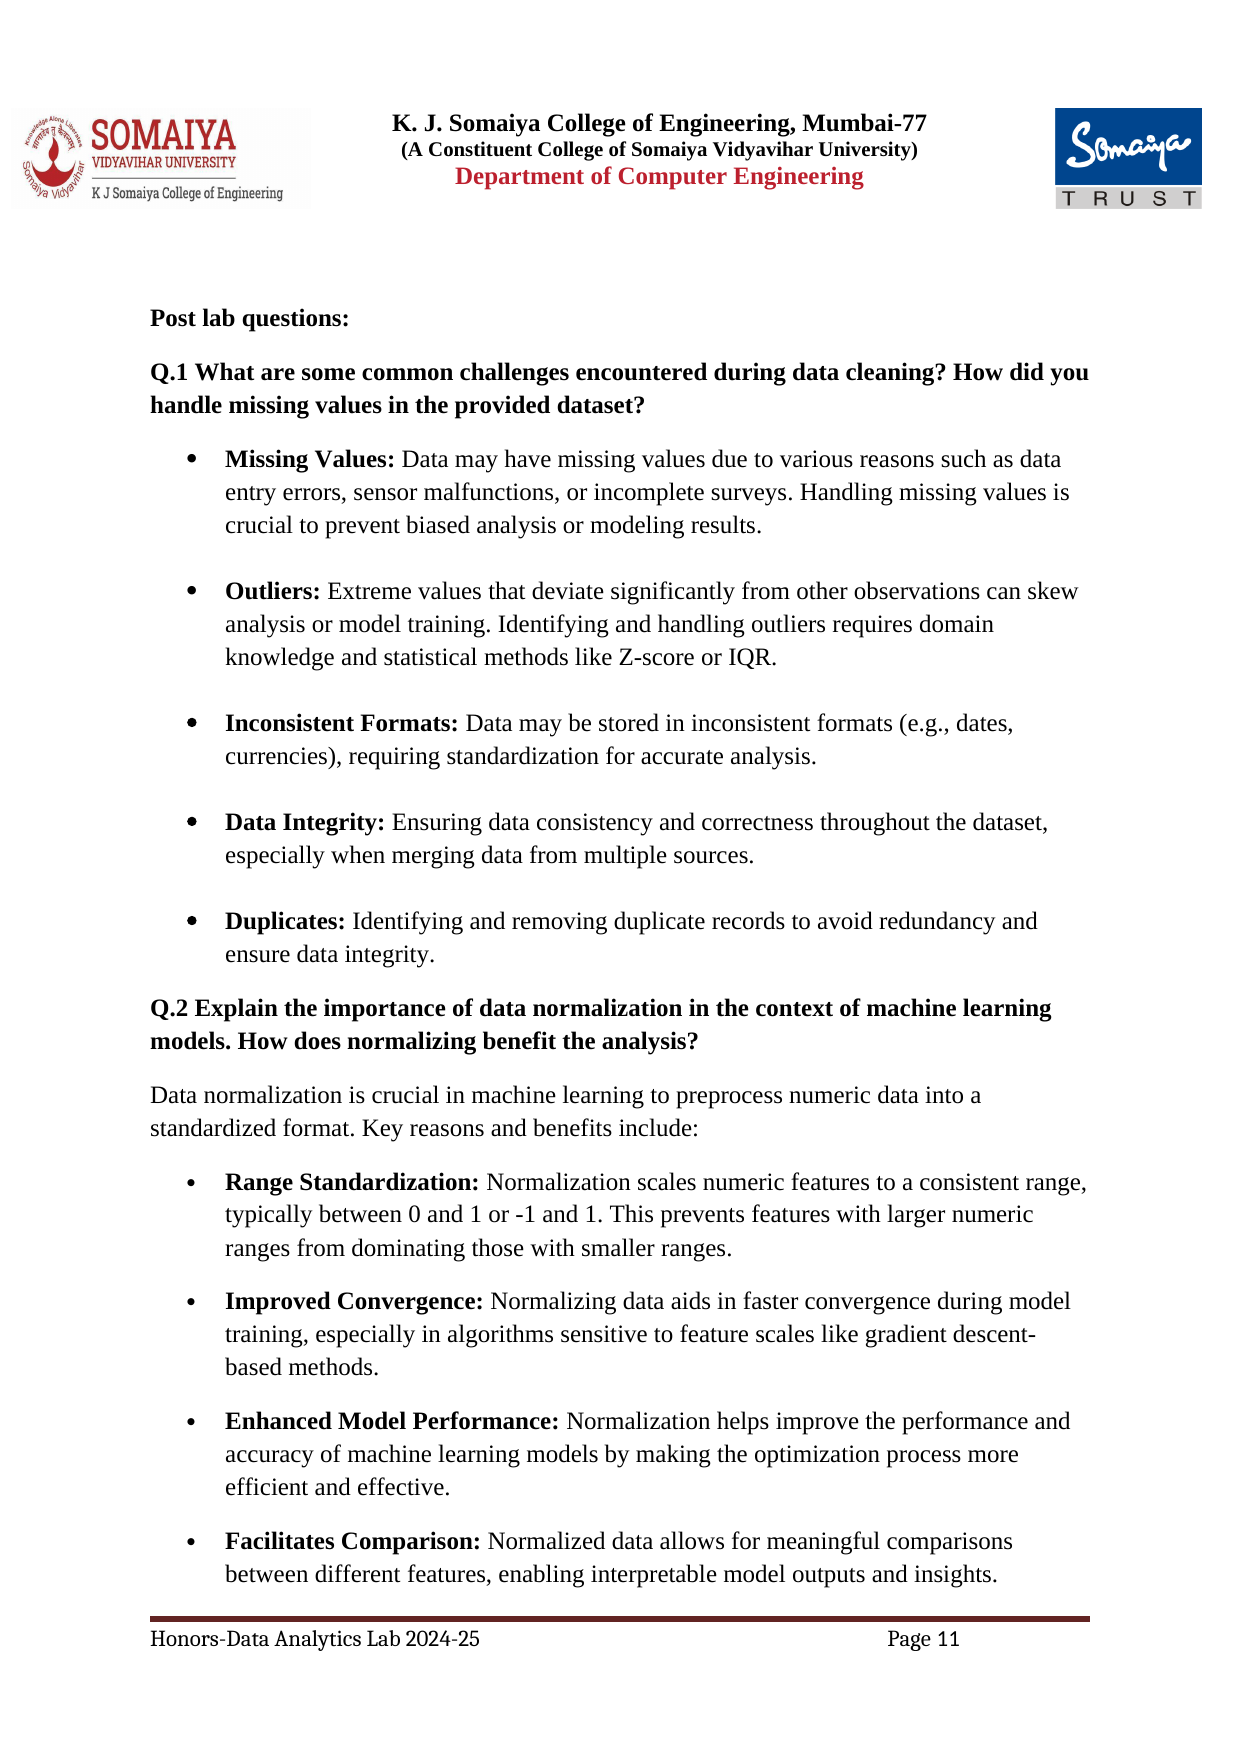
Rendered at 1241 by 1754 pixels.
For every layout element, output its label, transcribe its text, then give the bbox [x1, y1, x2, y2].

list Duplicates: Identifying and removing duplicate records to avoid redundancy and ensure data integrity. [187, 906, 1090, 968]
list Missing Values: Data may have missing values due to various reasons such as data entry errors, sensor malfunctions, or incomplete surveys. Handling missing values is crucial to prevent biased analysis or modeling results. [187, 444, 1090, 538]
list Inconsistent Formats: Data may be stored in inconsistent formats (e.g., dates, currencies), requiring standardization for accurate analysis. [187, 708, 1090, 769]
list Improved Convergence: Normalizing data aids in faster convergence during model training, especially in algorithms sensitive to feature scales like gradient descent-based methods. [187, 1286, 1090, 1381]
text Q.2 Explain the importance of data normalization in the context of machine learning models. How does normalizing benefit the analysis? [150, 993, 1090, 1054]
picture [1055, 108, 1202, 209]
picture [11, 108, 312, 209]
text Q.1 What are some common challenges encountered during data cleaning? How did you handle missing values in the provided dataset? [150, 357, 1090, 418]
list Range Standardization: Normalization scales numeric features to a consistent range, typically between 0 and 1 or -1 and 1. This prevents features with larger numeric ranges from dominating those with smaller ranges. [187, 1167, 1090, 1261]
list Enhanced Model Performance: Normalization helps improve the performance and accuracy of machine learning models by making the optimization process more efficient and effective. [187, 1406, 1090, 1501]
text Post lab questions: [150, 303, 1090, 332]
list Facilitates Comparison: Normalized data allows for meaningful comparisons between different features, enabling interpretable model outputs and insights. [187, 1526, 1090, 1588]
list Outliers: Extreme values that deviate significantly from other observations can skew analysis or model training. Identifying and handling outliers requires domain knowledge and statistical methods like Z-score or IQR. [187, 576, 1090, 671]
list Data Integrity: Ensuring data consistency and correctness throughout the dataset, especially when merging data from multiple sources. [187, 807, 1090, 869]
text Data normalization is crucial in machine learning to preprocess numeric data into a standardized format. Key reasons and benefits include: [150, 1080, 1090, 1141]
